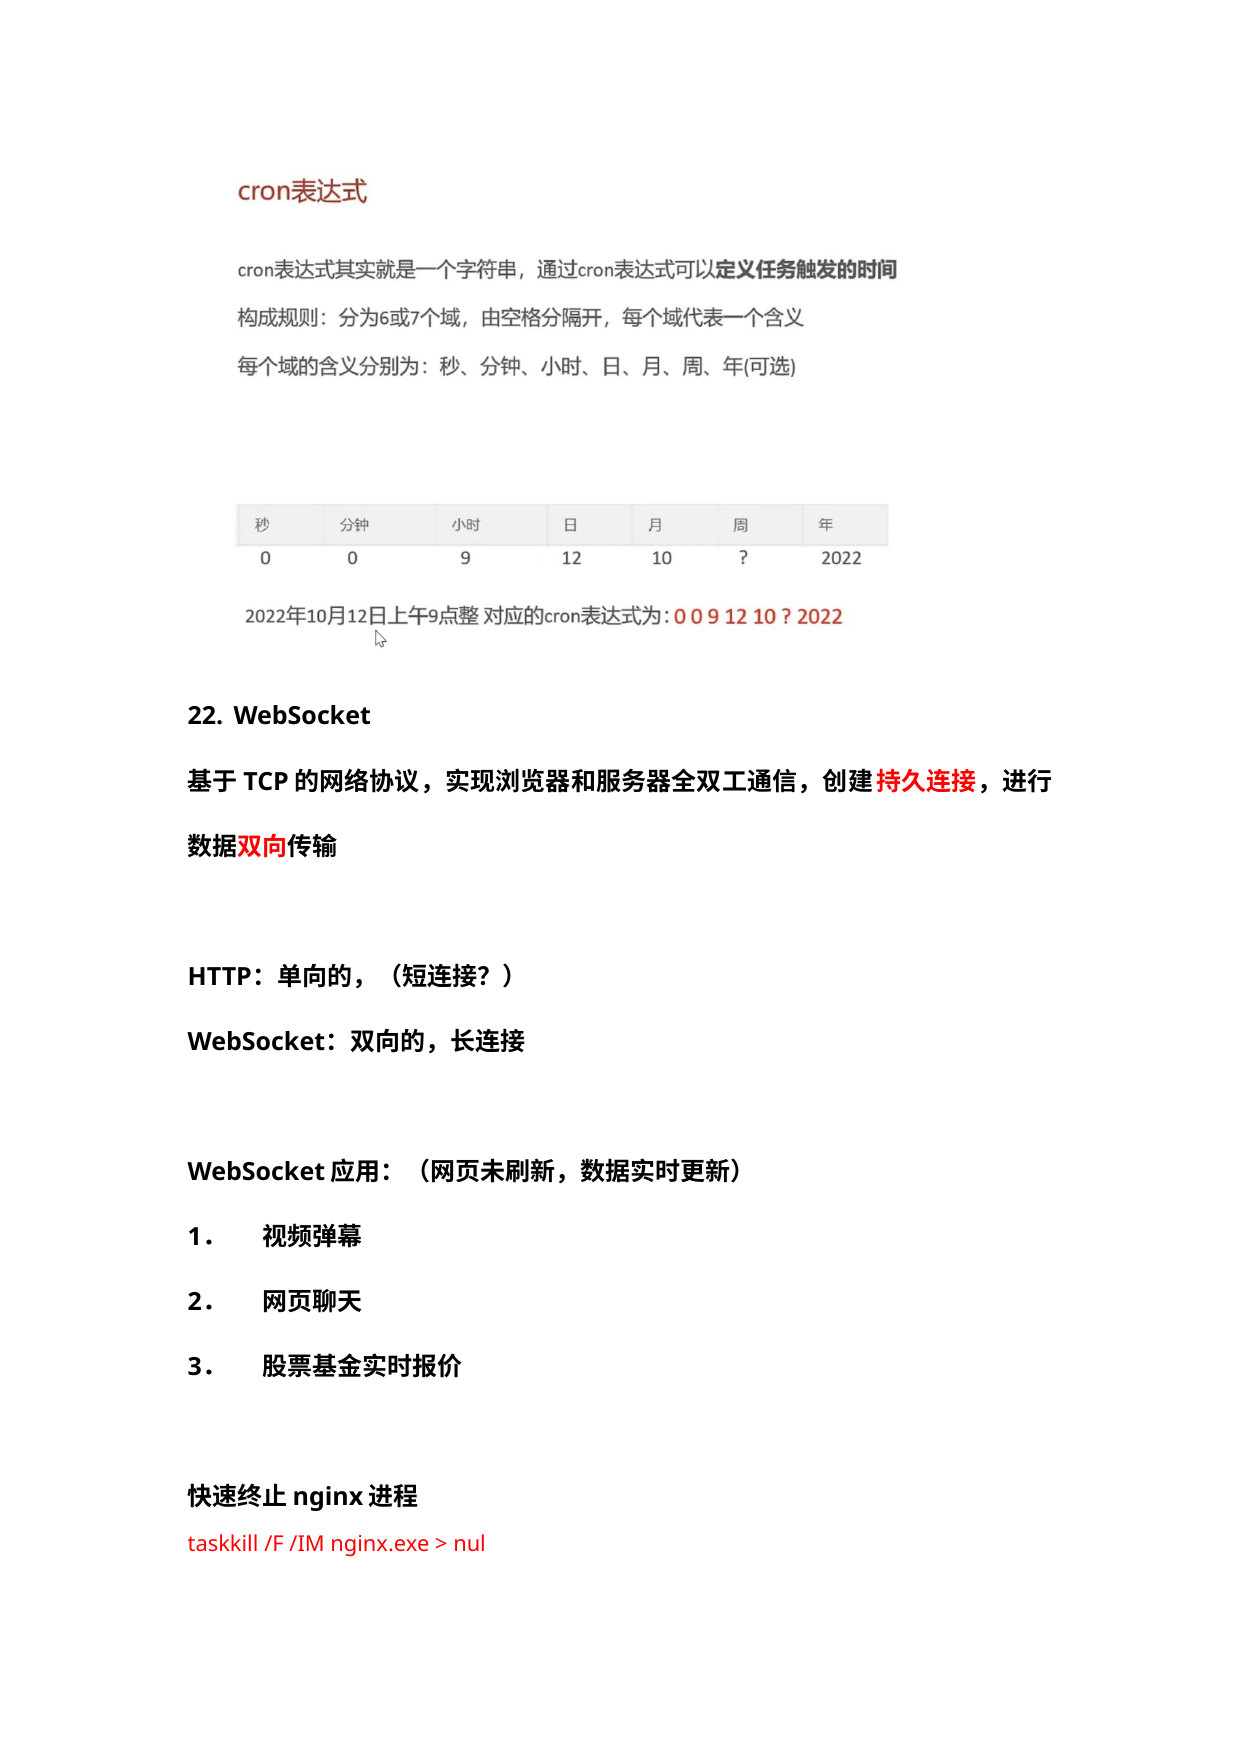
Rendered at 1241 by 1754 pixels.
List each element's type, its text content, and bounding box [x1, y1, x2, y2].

list 股票基金实时报价 [187, 1332, 1053, 1397]
text 基于TCP的网络协议，实现浏览器和服务器全双工通信，创建持久连接，进行数据双向传输 [187, 747, 1053, 877]
text WebSocket应用：（网页未刷新，数据实时更新） [187, 1137, 1053, 1202]
list WebSocket [187, 682, 1053, 747]
list 网页聊天 [187, 1267, 1053, 1332]
list 视频弹幕 [187, 1202, 1053, 1267]
picture [187, 162, 1053, 673]
text WebSocket：双向的，长连接 [187, 1007, 1053, 1072]
text taskkill /F /IM nginx.exe > nul [187, 1527, 1053, 1559]
text HTTP：单向的，（短连接？） [187, 942, 1053, 1007]
text 快速终止nginx进程 [187, 1462, 1053, 1527]
